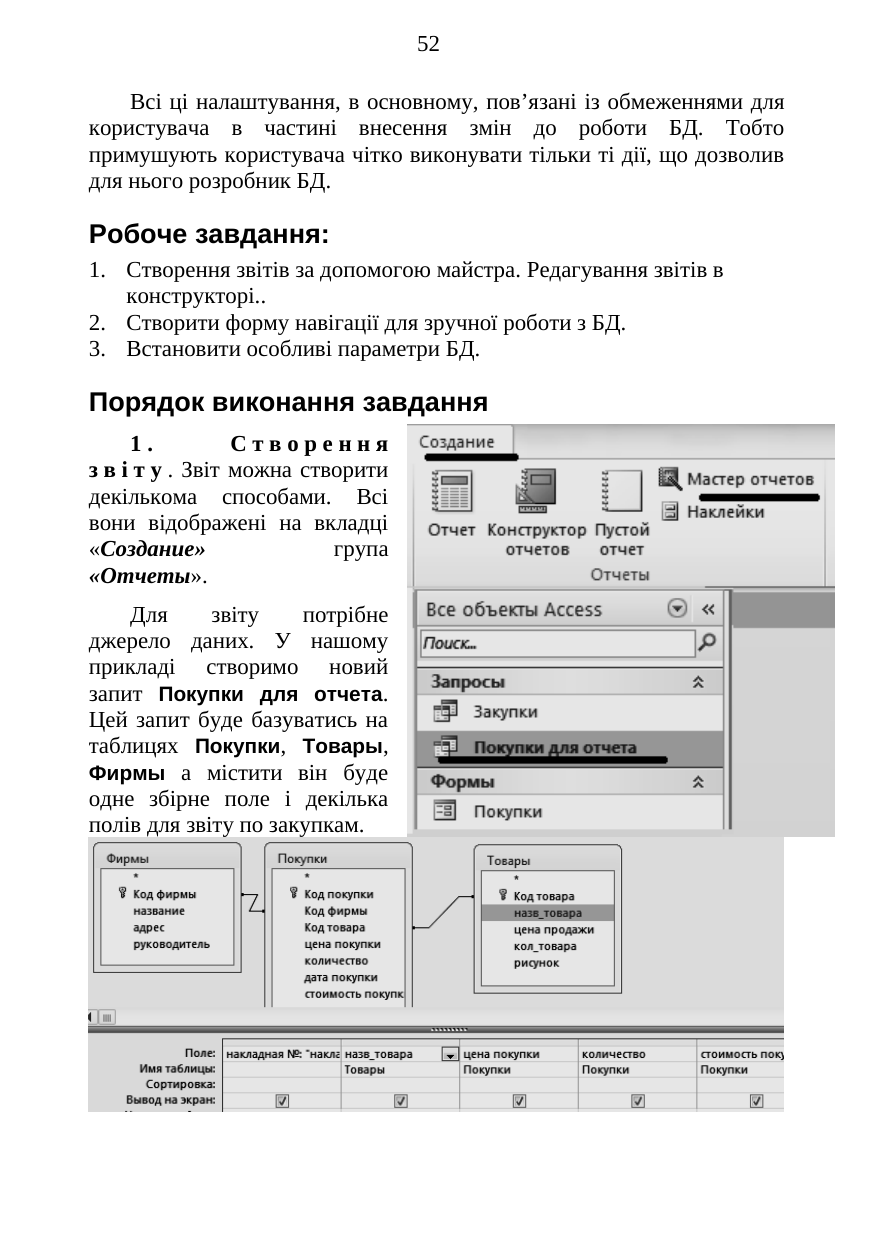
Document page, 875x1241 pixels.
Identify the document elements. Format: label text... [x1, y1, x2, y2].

list Створити форму навігації для зручної роботи з БД. [89, 309, 785, 335]
picture [88, 424, 835, 1112]
text Для звіту потрібне джерело даних. У нашому прикладі створимо новий запит Покупки для отчета. Цей запит буде базуватись на таблицях Покупки, Товары, Фирмы а містити він буде одне збірне поле і декілька полів для звіту по закупкам. [89, 601, 407, 837]
list Створення звітів за допомогою майстра. Редагування звітів в конструкторі.. [89, 256, 785, 309]
subtitle Порядок виконання завдання [89, 386, 785, 418]
text Всі ці налаштування, в основному, пов’язані із обмеженнями для користувача в частині внесення змін до роботи БД. Тобто примушують користувача чітко виконувати тільки ті дії, що дозволив для нього розробник БД. [89, 88, 785, 193]
list Встановити особливі параметри БД. [89, 335, 785, 361]
text 1. Створення звіту. Звіт можна створити декількома способами. Всі вони відображені на вкладці «Создание» група «Отчеты». [89, 430, 407, 588]
subtitle Робоче завдання: [89, 218, 785, 250]
